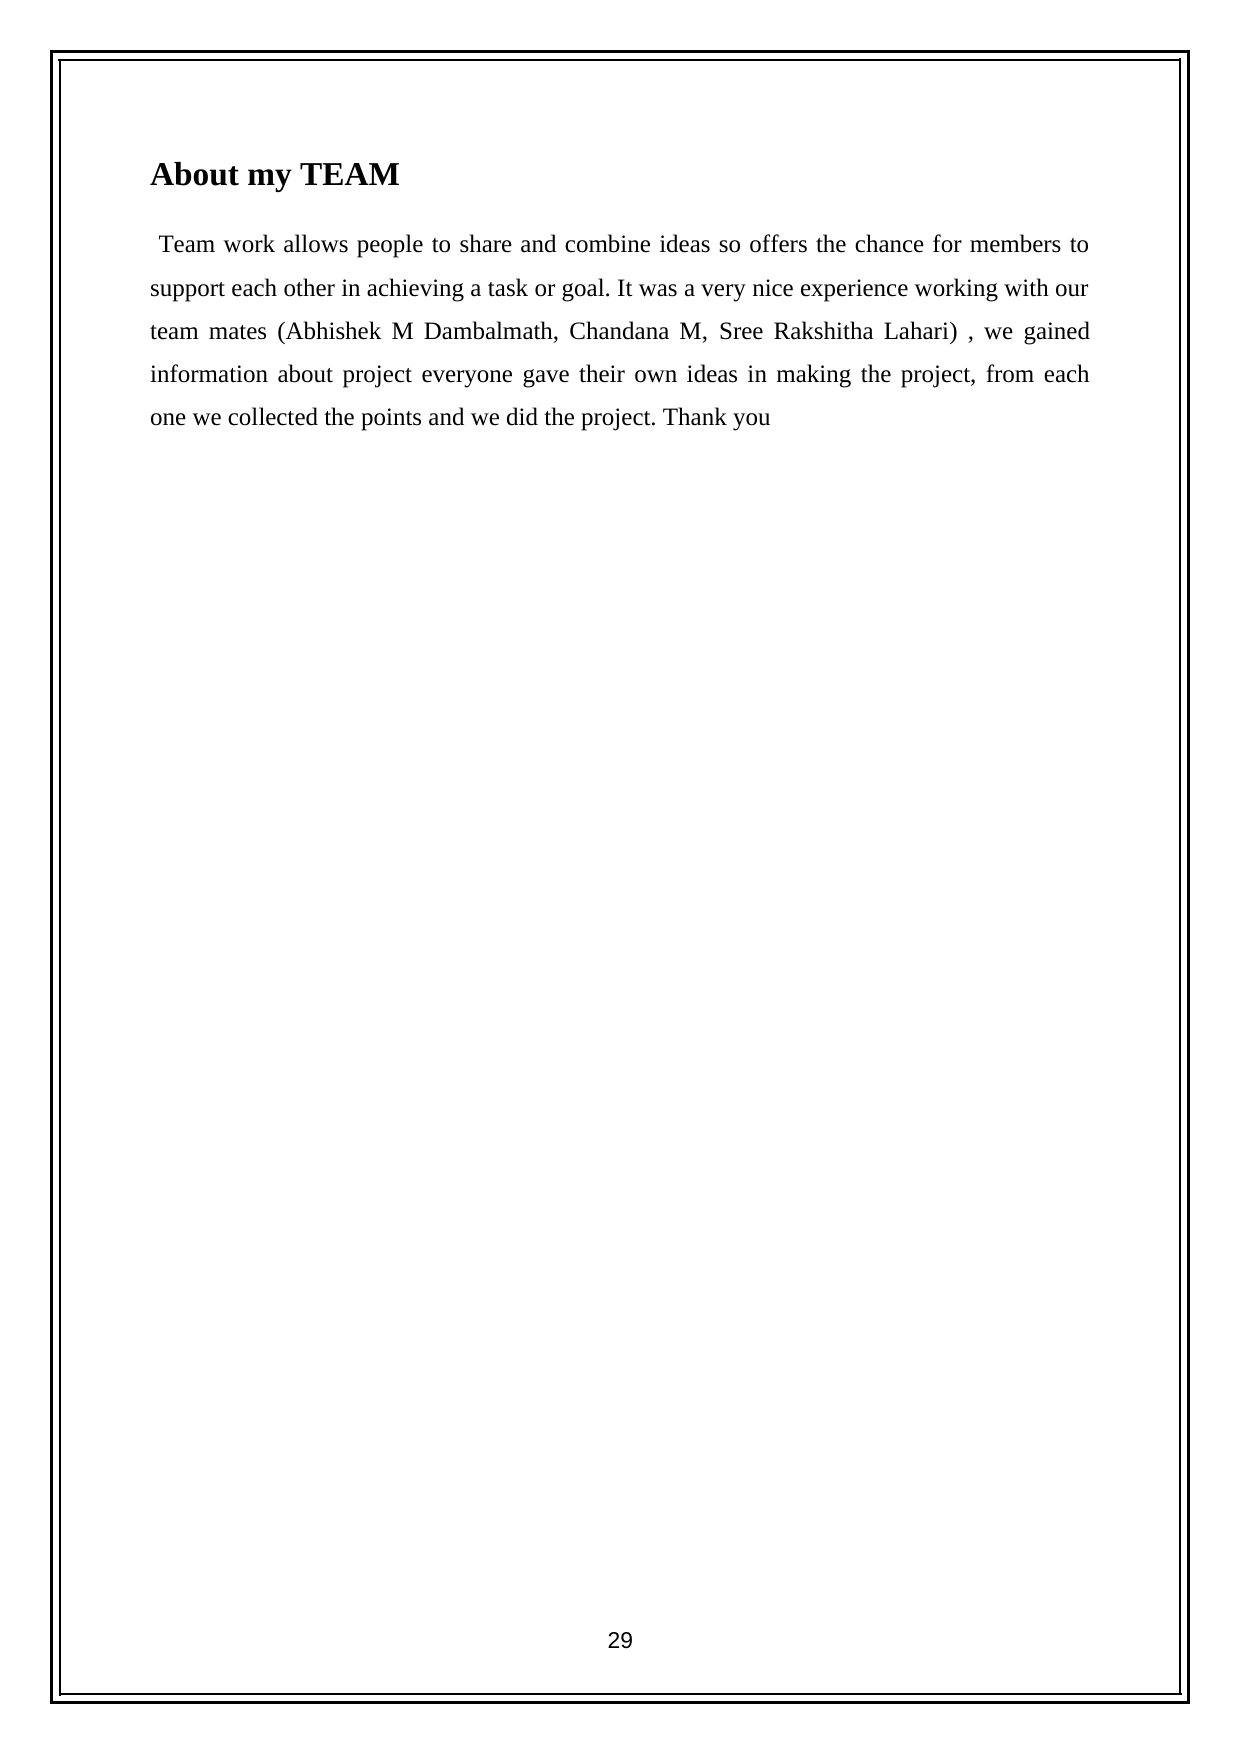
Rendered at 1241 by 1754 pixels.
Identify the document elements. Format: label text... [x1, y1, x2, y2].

subtitle About my TEAM [150, 154, 1090, 192]
subtitle Team work allows people to share and combine ideas so offers the chance for members to support each other in achieving a task or goal. It was a very nice experience working with our team mates (Abhishek M Dambalmath, Chandana M, Sree Rakshitha Lahari) , we gained information about project everyone gave their own ideas in making the project, from each one we collected the points and we did the project. Thank you [150, 229, 1090, 431]
